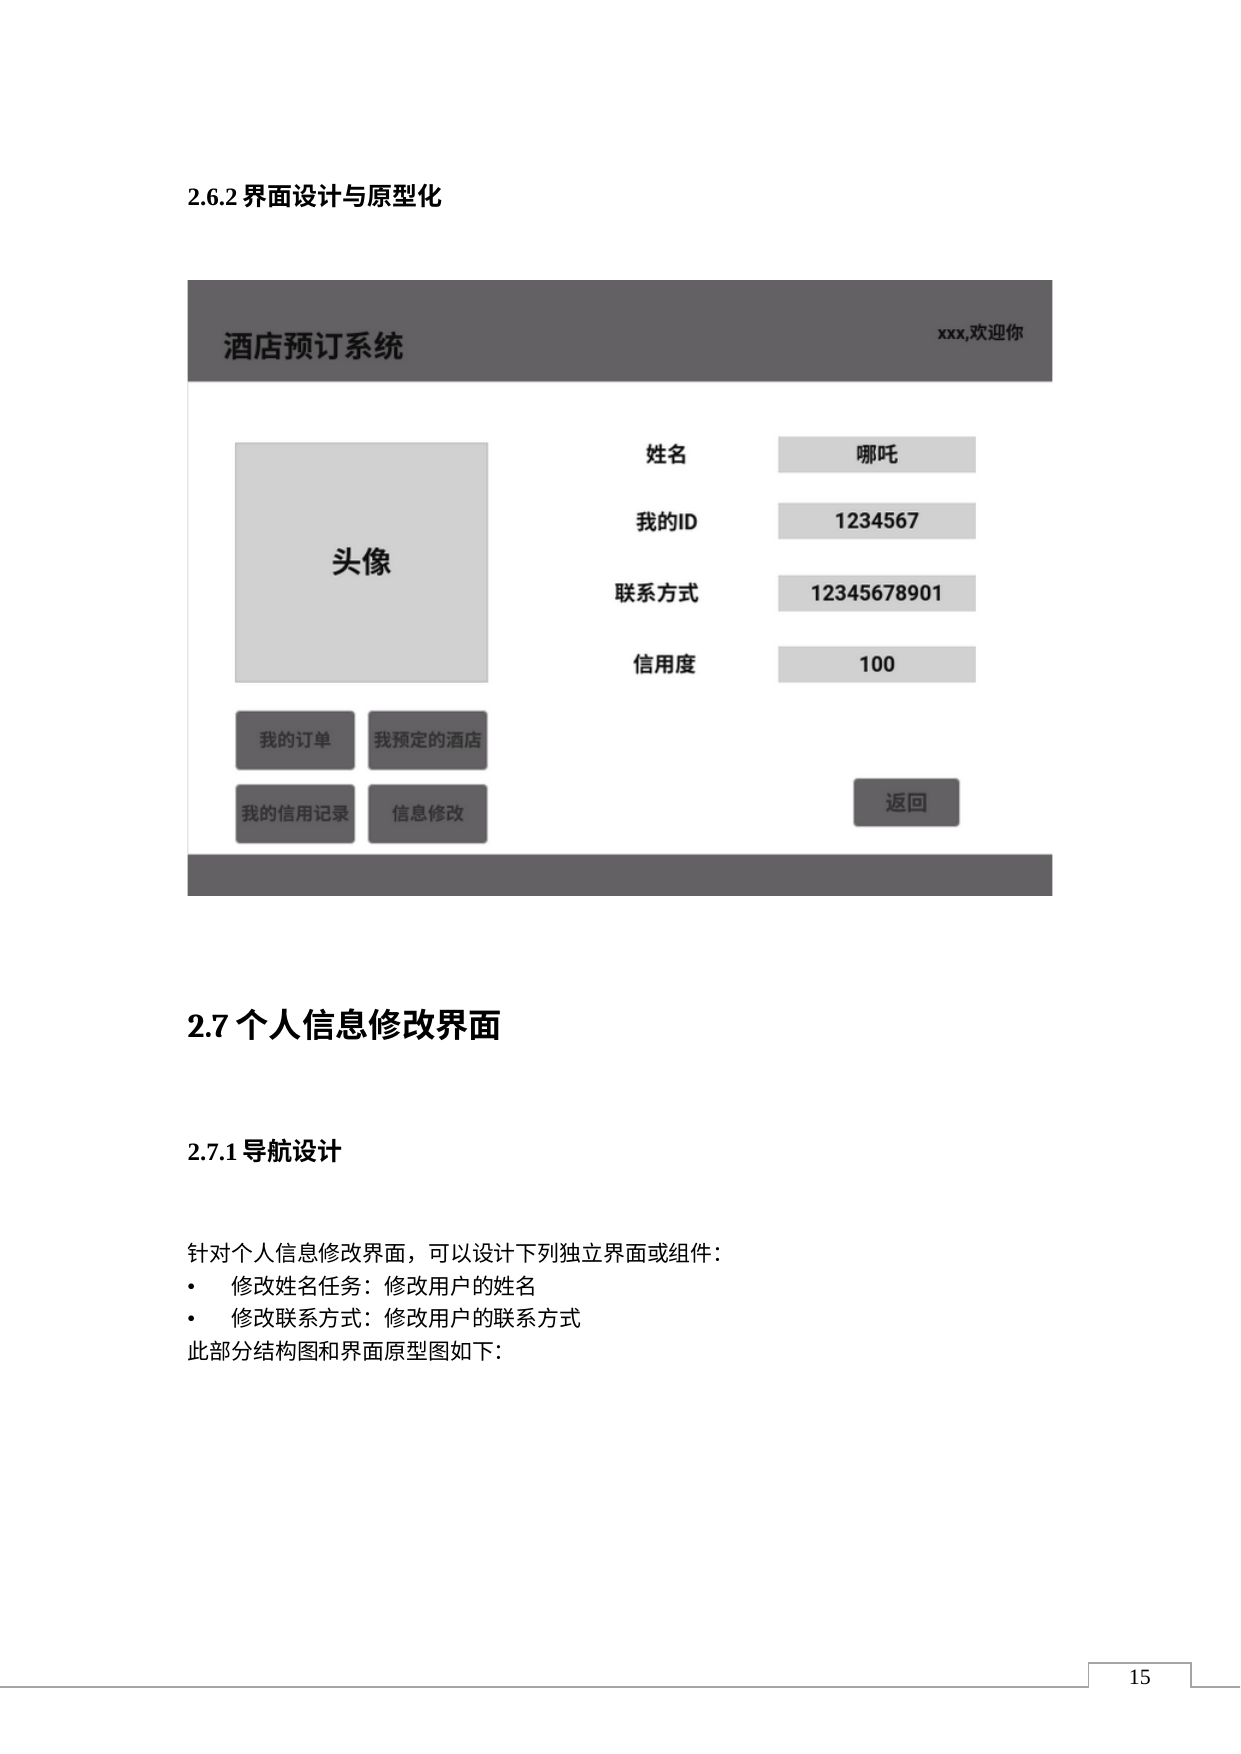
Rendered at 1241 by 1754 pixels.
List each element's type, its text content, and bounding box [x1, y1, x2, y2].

text 此部分结构图和界面原型图如下： [187, 1333, 1053, 1366]
picture [187, 280, 1053, 896]
subtitle 2.7.1导航设计 [187, 1117, 1053, 1182]
subtitle 2.6.2界面设计与原型化 [187, 162, 1053, 227]
list 修改姓名任务：修改用户的姓名 [187, 1268, 1053, 1301]
text 针对个人信息修改界面，可以设计下列独立界面或组件： [187, 1236, 1053, 1268]
list 修改联系方式：修改用户的联系方式 [187, 1301, 1053, 1333]
subtitle 2.7个人信息修改界面 [187, 990, 1053, 1055]
